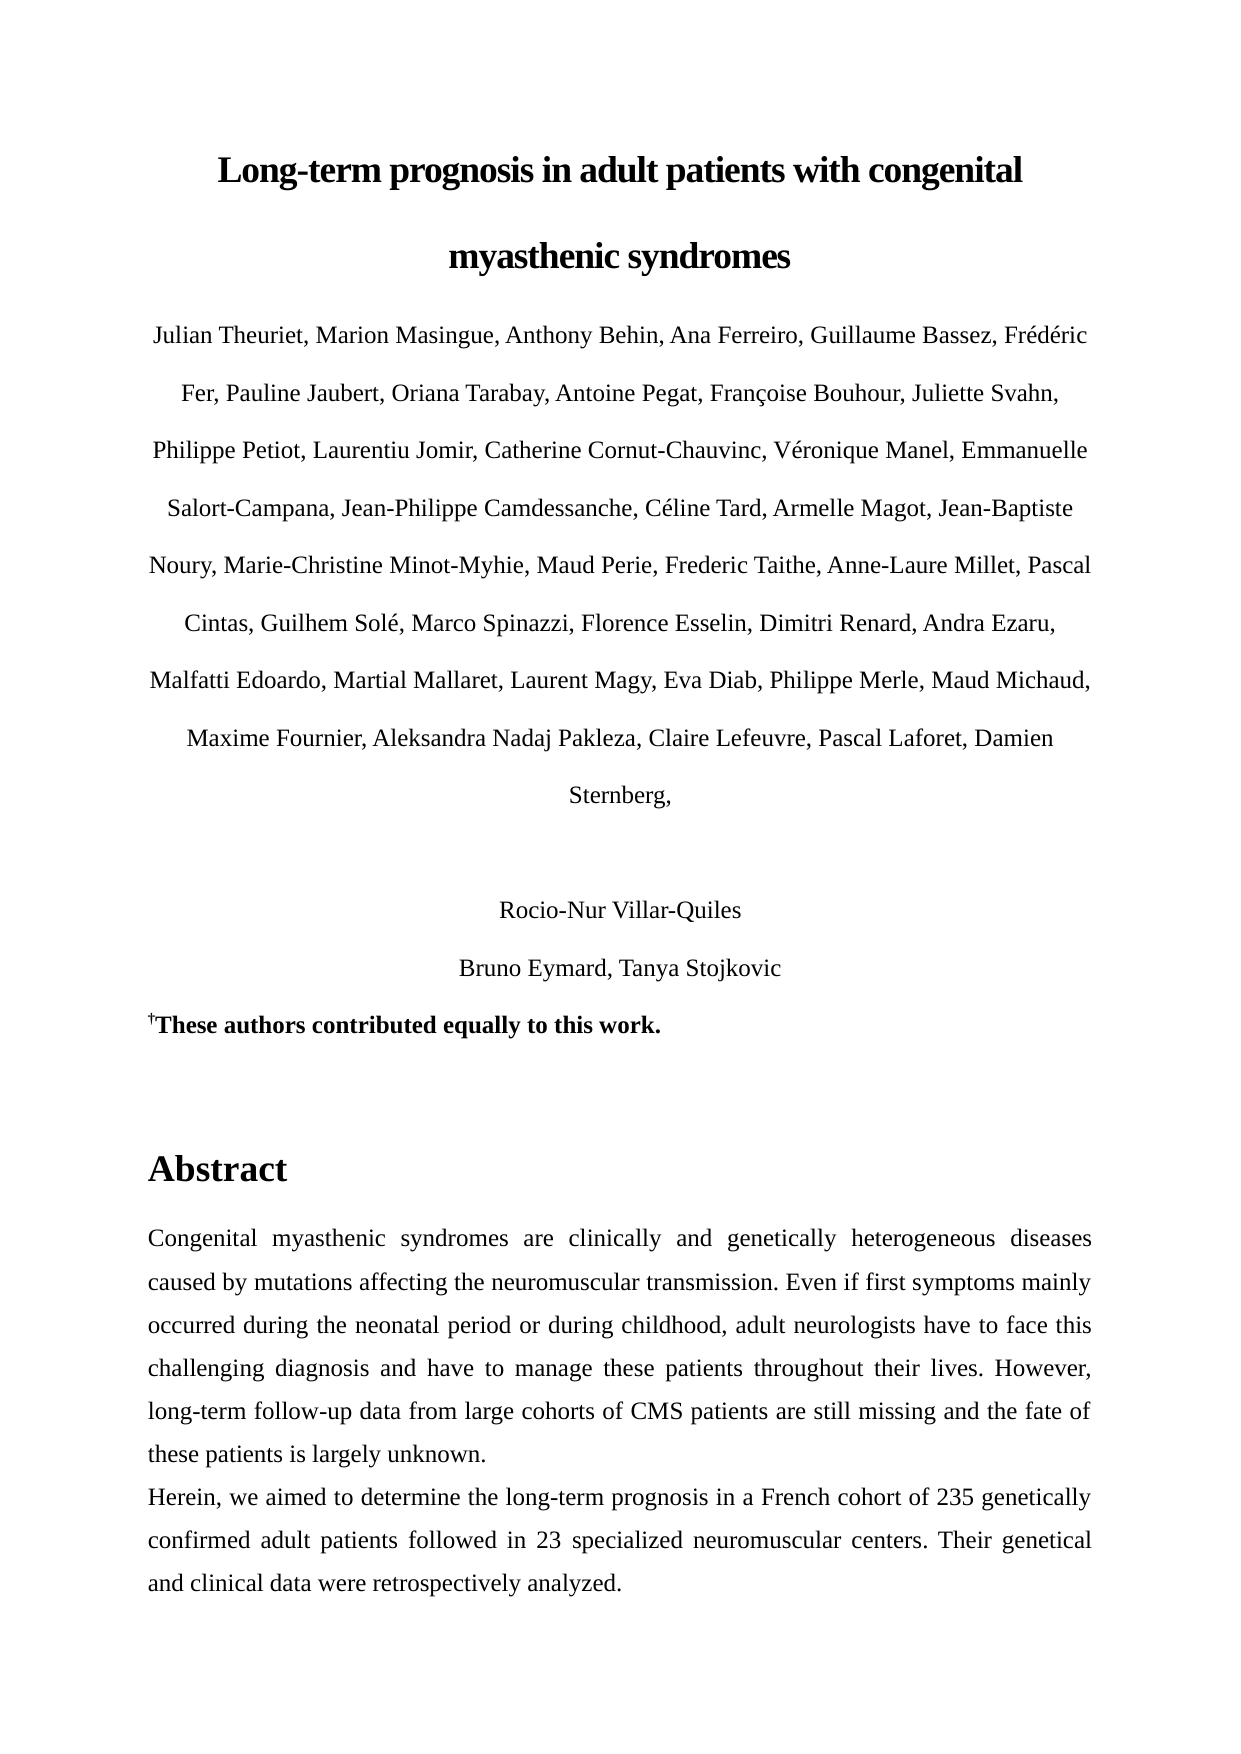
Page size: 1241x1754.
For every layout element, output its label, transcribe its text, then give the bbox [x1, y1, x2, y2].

text Bruno Eymard, Tanya Stojkovic [148, 953, 1093, 981]
text Julian Theuriet, Marion Masingue, Anthony Behin, Ana Ferreiro, Guillaume Bassez, Frédéric Fer, Pauline Jaubert, Oriana Tarabay, Antoine Pegat, Françoise Bouhour, Juliette Svahn, Philippe Petiot, Laurentiu Jomir, Catherine Cornut-Chauvinc, Véronique Manel, Emmanuelle Salort-Campana, Jean-Philippe Camdessanche, Céline Tard, Armelle Magot, Jean-Baptiste Noury, Marie-Christine Minot-Myhie, Maud Perie, Frederic Taithe, Anne-Laure Millet, Pascal Cintas, Guilhem Solé, Marco Spinazzi, Florence Esselin, Dimitri Renard, Andra Ezaru, Malfatti Edoardo, Martial Mallaret, Laurent Magy, Eva Diab, Philippe Merle, Maud Michaud, Maxime Fournier, Aleksandra Nadaj Pakleza, Claire Lefeuvre, Pascal Laforet, Damien Sternberg, [148, 320, 1093, 809]
subtitle Abstract [148, 1146, 1093, 1189]
text Rocio-Nur Villar-Quiles [148, 895, 1093, 924]
text Congenital myasthenic syndromes are clinically and genetically heterogeneous diseases caused by mutations affecting the neuromuscular transmission. Even if first symptoms mainly occurred during the neonatal period or during childhood, adult neurologists have to face this challenging diagnosis and have to manage these patients throughout their lives. However, long-term follow-up data from large cohorts of CMS patients are still missing and the fate of these patients is largely unknown. [148, 1223, 1093, 1468]
text †These authors contributed equally to this work. [148, 1010, 1093, 1039]
text Long-term prognosis in adult patients with congenital myasthenic syndromes [148, 148, 1093, 277]
text Herein, we aimed to determine the long-term prognosis in a French cohort of 235 genetically confirmed adult patients followed in 23 specialized neuromuscular centers. Their genetical and clinical data were retrospectively analyzed. [148, 1482, 1093, 1597]
